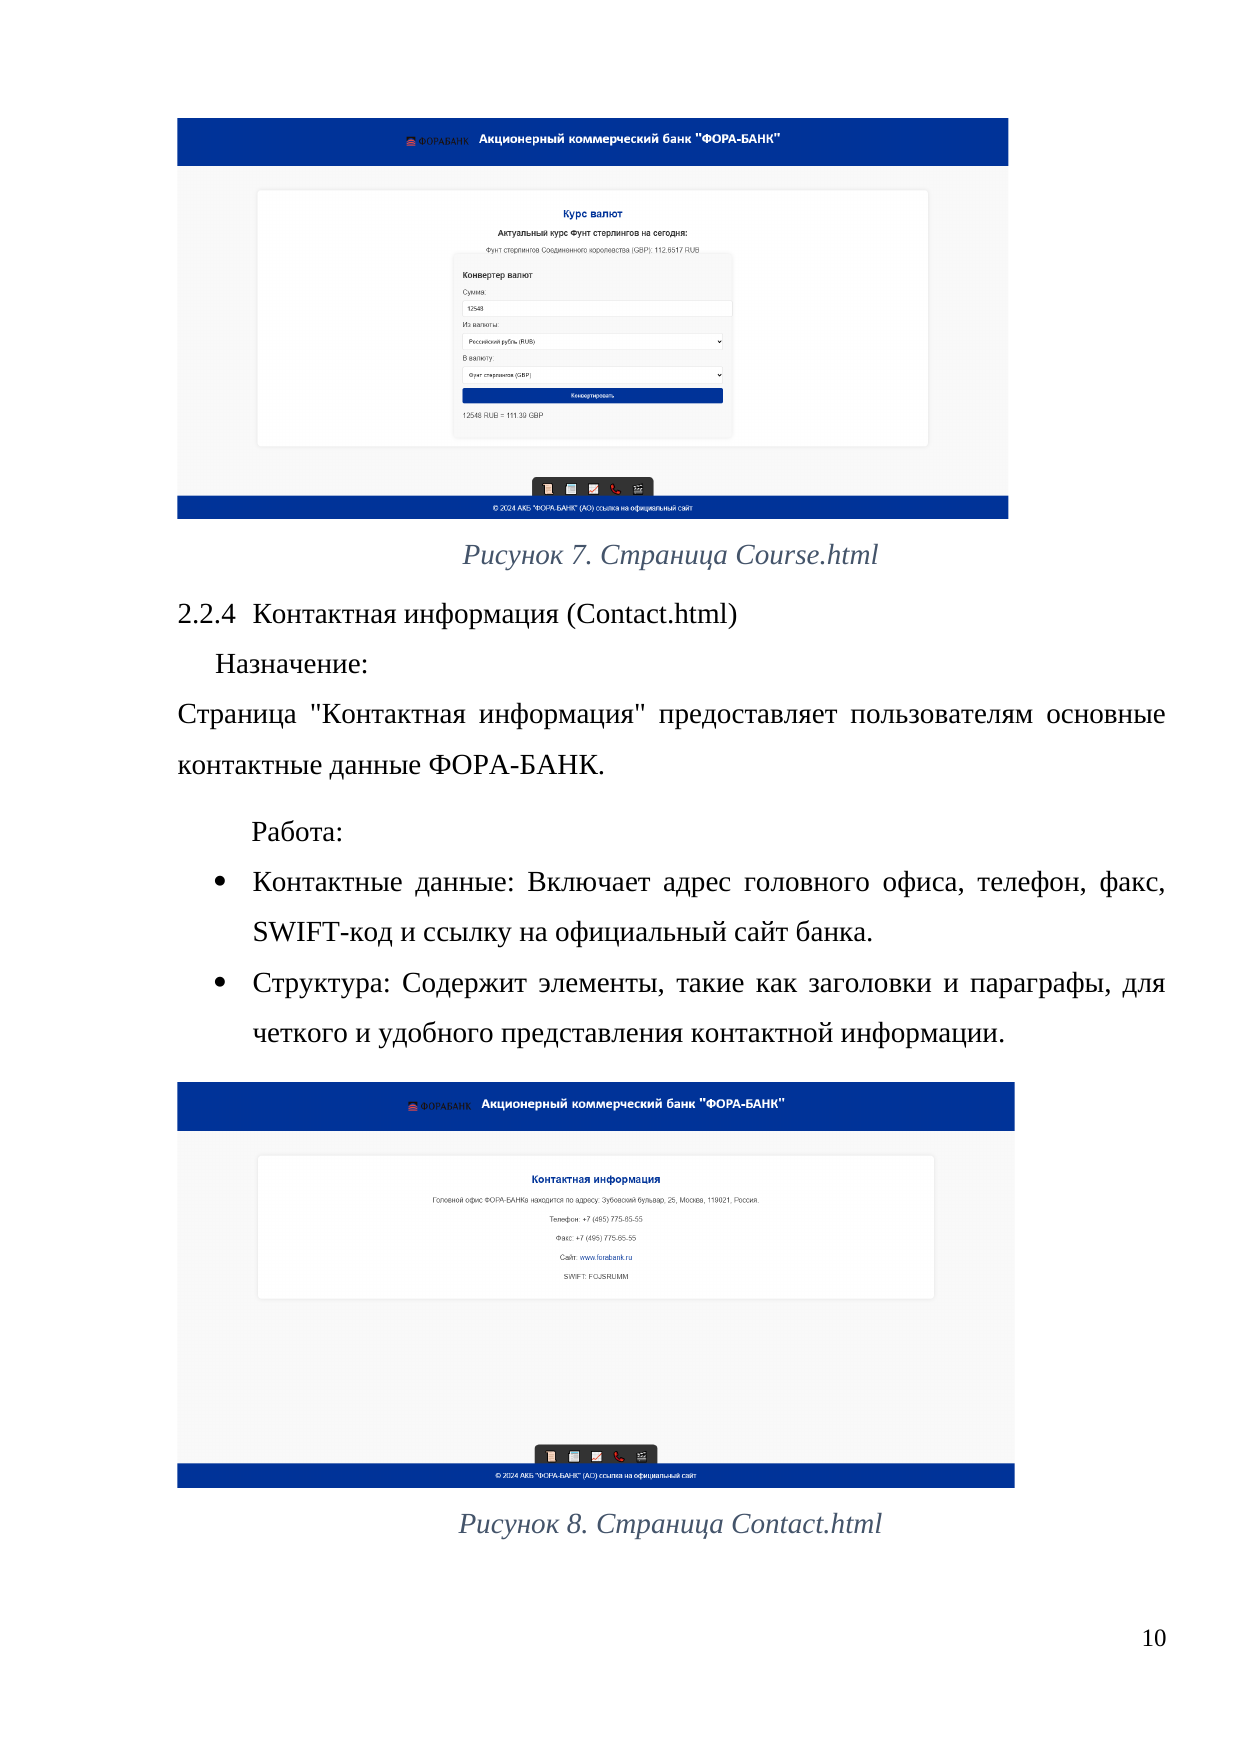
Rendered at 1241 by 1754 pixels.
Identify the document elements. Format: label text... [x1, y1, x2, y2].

text Назначение: [177, 646, 1166, 680]
text Работа: [177, 814, 1166, 847]
picture [177, 1082, 1015, 1488]
list Структура: Содержит элементы, такие как заголовки и параграфы, для четкого и удобного представления контактной информации. [215, 965, 1166, 1049]
text Рисунок 7. Страница Course.html [177, 537, 1166, 571]
picture [177, 118, 1009, 519]
text Страница "Контактная информация" предоставляет пользователям основные контактные данные ФОРА-БАНК. [177, 697, 1166, 780]
subtitle Контактная информация (Contact.html) [177, 596, 1166, 629]
list Контактные данные: Включает адрес головного офиса, телефон, факс, SWIFT-код и ссылку на официальный сайт банка. [215, 864, 1166, 948]
text Рисунок 8. Страница Contact.html [177, 1506, 1166, 1540]
